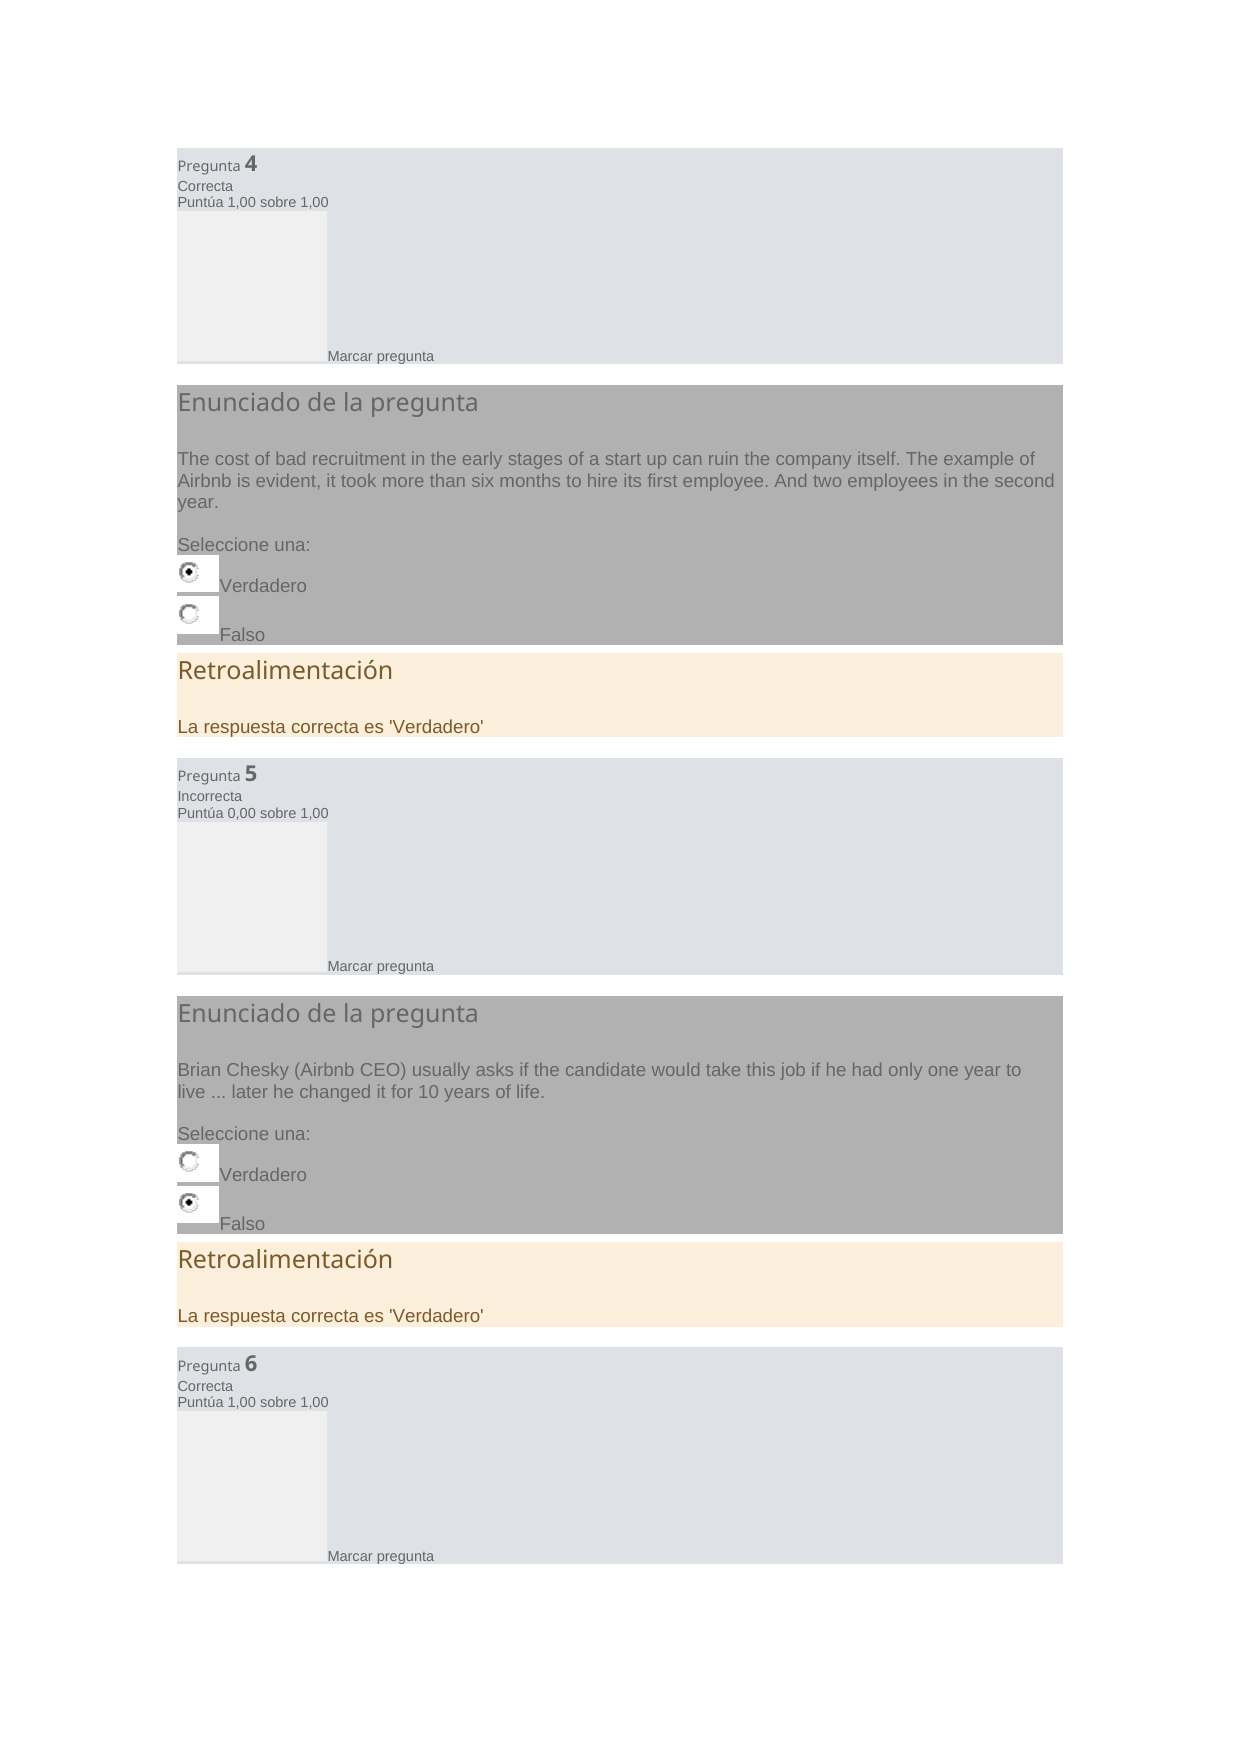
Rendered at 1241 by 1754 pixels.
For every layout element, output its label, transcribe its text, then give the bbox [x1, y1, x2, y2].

text Pregunta 6 [177, 1347, 1063, 1377]
text The cost of bad recruitment in the early stages of a start up can ruin the company itself. The example of Airbnb is evident, it took more than six months to hire its first employee. And two employees in the second year. [177, 448, 1063, 513]
text Correcta [177, 177, 1063, 194]
text Correcta [177, 1377, 1063, 1394]
text Pregunta 5 [177, 758, 1063, 788]
text La respuesta correcta es 'Verdadero' [177, 716, 1063, 737]
text Enunciado de la pregunta [177, 385, 1063, 419]
text Retroalimentación [177, 653, 1063, 687]
text Seleccione una: [177, 1123, 1063, 1144]
text Retroalimentación [177, 1242, 1063, 1276]
text Enunciado de la pregunta [177, 996, 1063, 1030]
text Puntúa 0,00 sobre 1,00 [177, 805, 1063, 822]
text La respuesta correcta es 'Verdadero' [177, 1305, 1063, 1327]
text Marcar pregunta [177, 211, 1063, 364]
text Seleccione una: [177, 534, 1063, 555]
text Verdadero [177, 1144, 1063, 1186]
text Pregunta 4 [177, 148, 1063, 177]
text Puntúa 1,00 sobre 1,00 [177, 1394, 1063, 1411]
text Falso [177, 596, 1063, 645]
text Brian Chesky (Airbnb CEO) usually asks if the candidate would take this job if he had only one year to live ... later he changed it for 10 years of life. [177, 1059, 1063, 1102]
text Marcar pregunta [177, 822, 1063, 975]
text Puntúa 1,00 sobre 1,00 [177, 194, 1063, 211]
text Falso [177, 1186, 1063, 1234]
text Verdadero [177, 555, 1063, 596]
text Incorrecta [177, 788, 1063, 805]
text Marcar pregunta [177, 1411, 1063, 1564]
